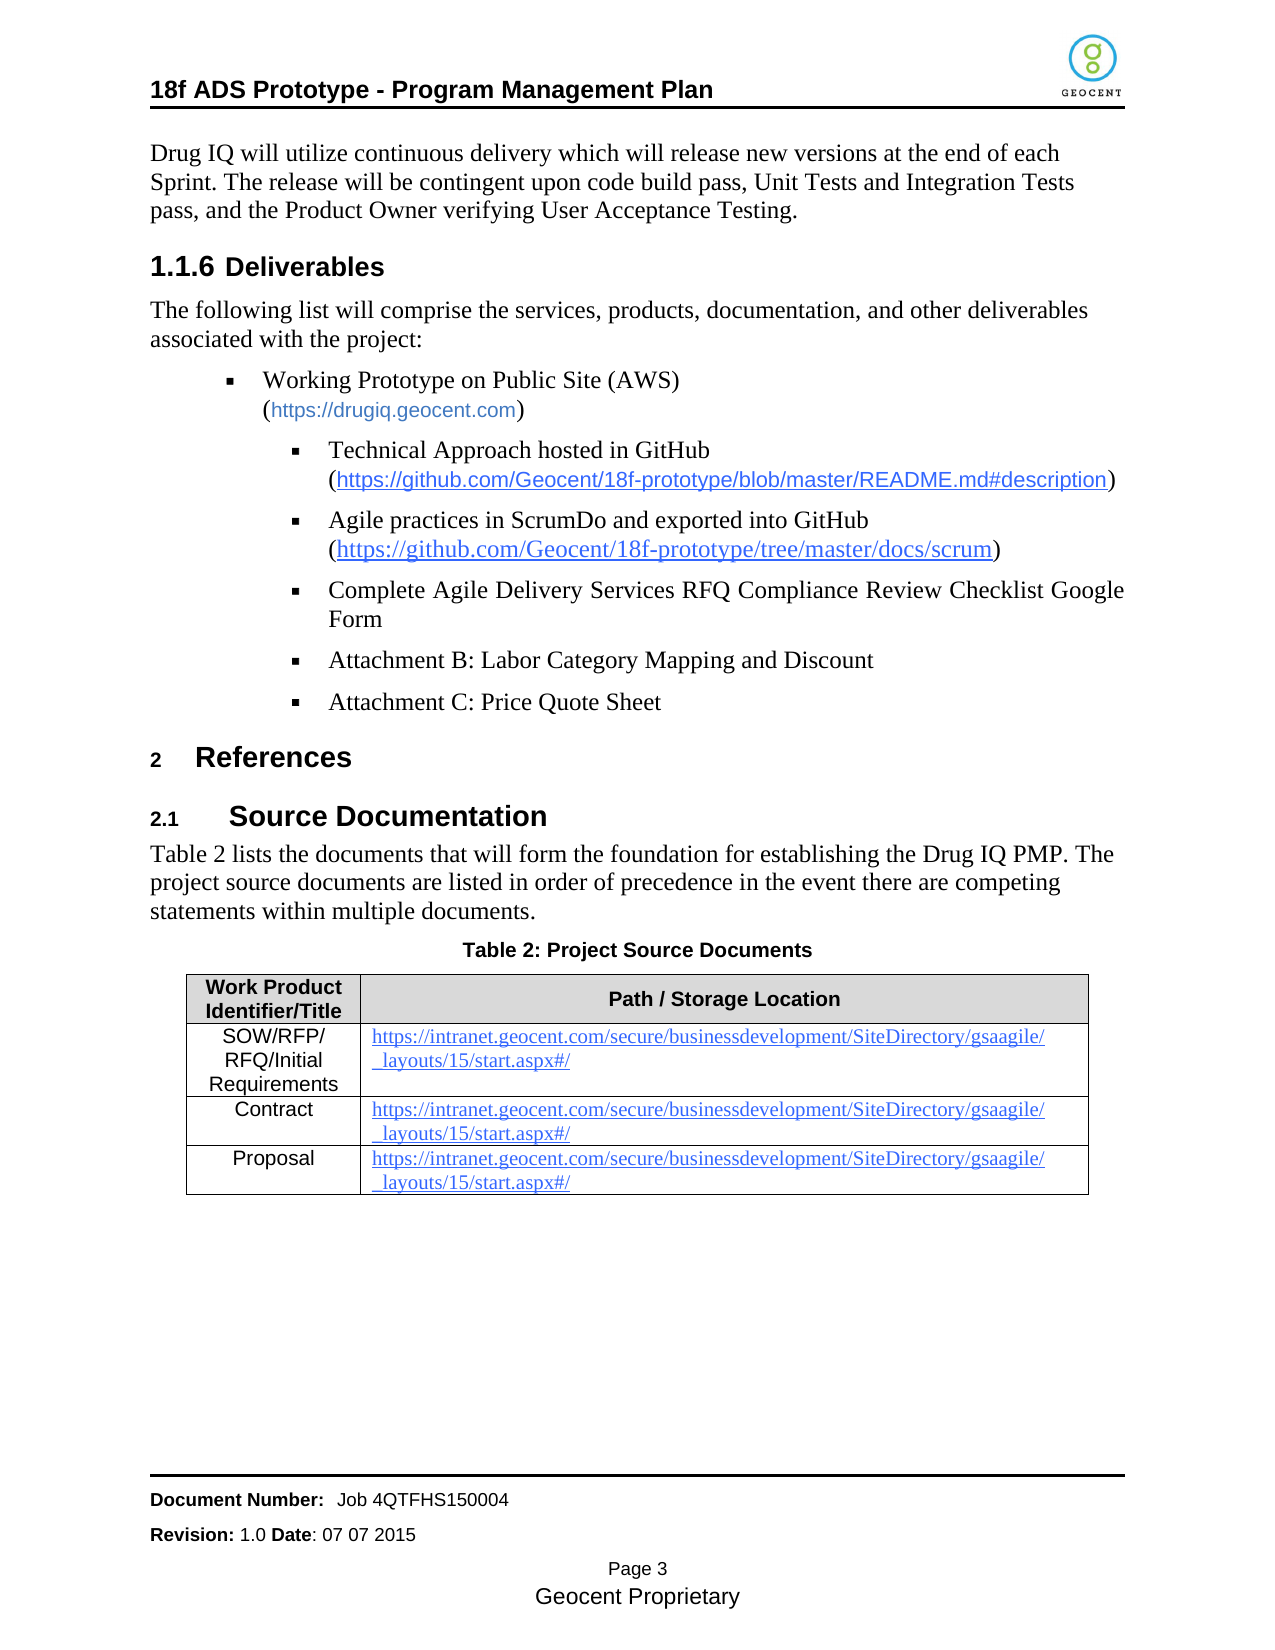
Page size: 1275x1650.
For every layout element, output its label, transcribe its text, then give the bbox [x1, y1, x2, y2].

list Technical Approach hosted in GitHub (https://github.com/Geocent/18f-prototype/blob/master/README.md#description) [291, 435, 1125, 493]
table_cell https://intranet.geocent.com/secure/businessdevelopment/SiteDirectory/gsaagile/_layouts/15/start.aspx#/ [361, 1024, 1088, 1096]
table_header Work Product Identifier/Title [187, 975, 360, 1023]
table_cell SOW/RFP/RFQ/Initial Requirements [187, 1024, 360, 1096]
list Drug IQ will utilize continuous delivery which will release new versions at the end of each Sprint. The release will be contingent upon code build pass, Unit Tests and Integration Tests pass, and the Product Owner verifying User Acceptance Testing. [150, 138, 1125, 224]
list Complete Agile Delivery Services RFQ Compliance Review Checklist Google Form [291, 575, 1125, 633]
subtitle References [150, 740, 1125, 774]
list Attachment C: Price Quote Sheet [291, 687, 1125, 715]
subtitle Deliverables [150, 249, 1125, 283]
list Attachment B: Labor Category Mapping and Discount [291, 645, 1125, 674]
text Table 2 lists the documents that will form the foundation for establishing the Drug IQ PMP. The project source documents are listed in order of precedence in the event there are competing statements within multiple documents. [150, 839, 1125, 925]
subtitle Source Documentation [150, 799, 1125, 832]
table_cell https://intranet.geocent.com/secure/businessdevelopment/SiteDirectory/gsaagile/_layouts/15/start.aspx#/ [361, 1146, 1088, 1194]
table_cell Proposal [187, 1146, 360, 1194]
text The following list will comprise the services, products, documentation, and other deliverables associated with the project: [150, 295, 1125, 353]
table_cell Contract [187, 1097, 360, 1145]
table_cell https://intranet.geocent.com/secure/businessdevelopment/SiteDirectory/gsaagile/_layouts/15/start.aspx#/ [361, 1097, 1088, 1145]
list Working Prototype on Public Site (AWS) (https://drugiq.geocent.com) [225, 365, 1125, 423]
list Agile practices in ScrumDo and exported into GitHub (https://github.com/Geocent/18f-prototype/tree/master/docs/scrum) [291, 505, 1125, 563]
table_header Path / Storage Location [361, 975, 1088, 1023]
